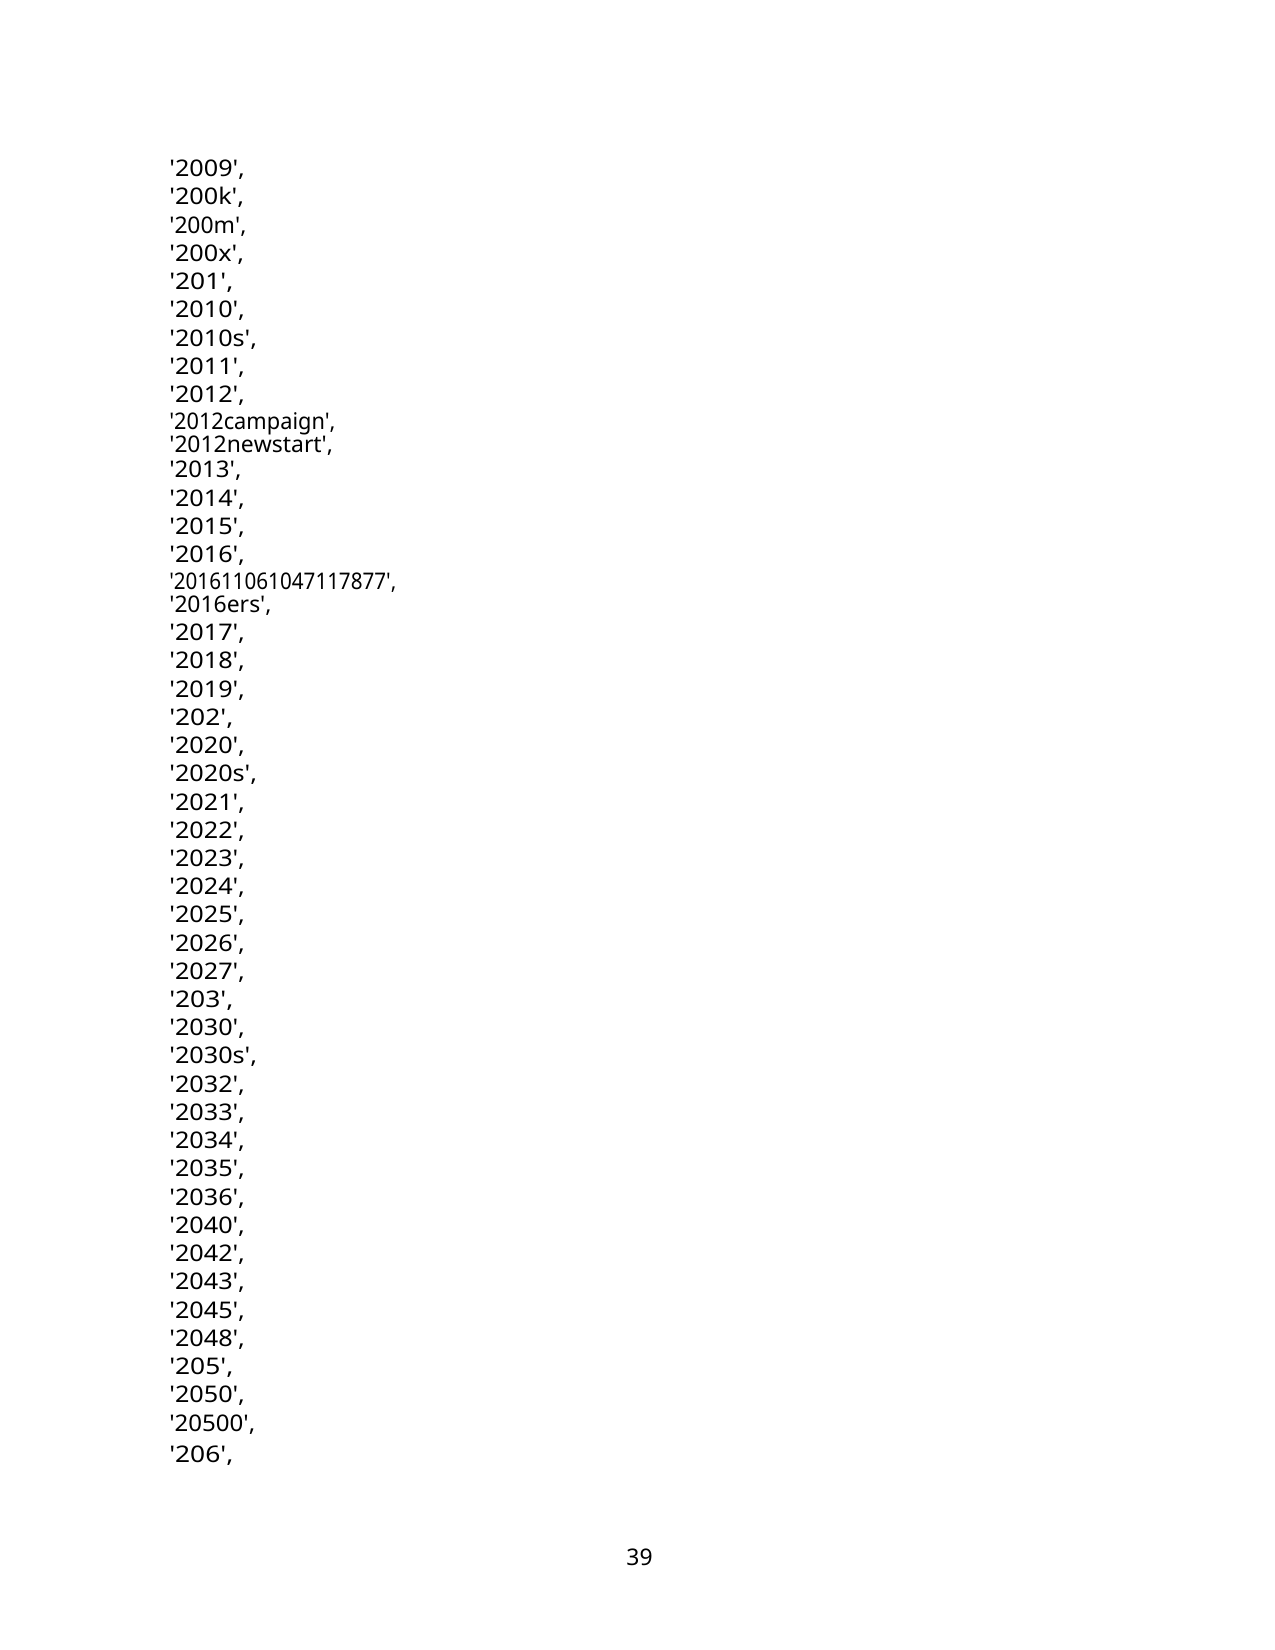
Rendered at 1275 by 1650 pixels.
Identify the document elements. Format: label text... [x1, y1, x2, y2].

text '2042', [169, 1239, 1137, 1267]
text '2043', [169, 1267, 1137, 1296]
text '2024', [169, 872, 1137, 900]
text '2012', [169, 380, 1137, 408]
text '201', [169, 267, 1137, 295]
text '2023', [169, 844, 1137, 872]
text '2034', [169, 1126, 1137, 1154]
text '2025', [169, 900, 1137, 928]
text '2010s', [169, 323, 1137, 352]
text '2035', [169, 1154, 1137, 1183]
text '206', [169, 1437, 1137, 1468]
text '2048', [169, 1324, 1137, 1352]
text '2018', [169, 646, 1137, 674]
text '2022', [169, 816, 1137, 844]
text '2021', [169, 787, 1137, 816]
text '2009', [169, 151, 1137, 182]
text '2014', [169, 485, 1137, 512]
text '2020', [169, 731, 1137, 759]
text '20500', [169, 1408, 1137, 1437]
text '2030s', [169, 1041, 1137, 1070]
text '2010', [169, 295, 1137, 323]
text '205', [169, 1352, 1137, 1380]
text '2045', [169, 1296, 1137, 1324]
text '2016', [169, 540, 1137, 568]
text '2017', [169, 619, 1137, 646]
text '2020s', [169, 759, 1137, 787]
text '2019', [169, 674, 1137, 703]
text '200x', [169, 239, 1137, 267]
text '202', [169, 703, 1137, 731]
text '2030', [169, 1013, 1137, 1041]
text '203', [169, 985, 1137, 1013]
text '2033', [169, 1098, 1137, 1126]
text '200m', [169, 211, 1137, 239]
text '201611061047117877', '2016ers', [169, 569, 422, 619]
text '2015', [169, 512, 1137, 540]
text '2032', [169, 1070, 1137, 1098]
text '2011', [169, 352, 1137, 380]
text '2027', [169, 957, 1137, 985]
text '2012campaign', '2012newstart', '2013', [169, 410, 348, 485]
text '2026', [169, 928, 1137, 957]
text '2040', [169, 1211, 1137, 1239]
text '2050', [169, 1380, 1137, 1408]
text '2036', [169, 1183, 1137, 1211]
text '200k', [169, 182, 1137, 211]
